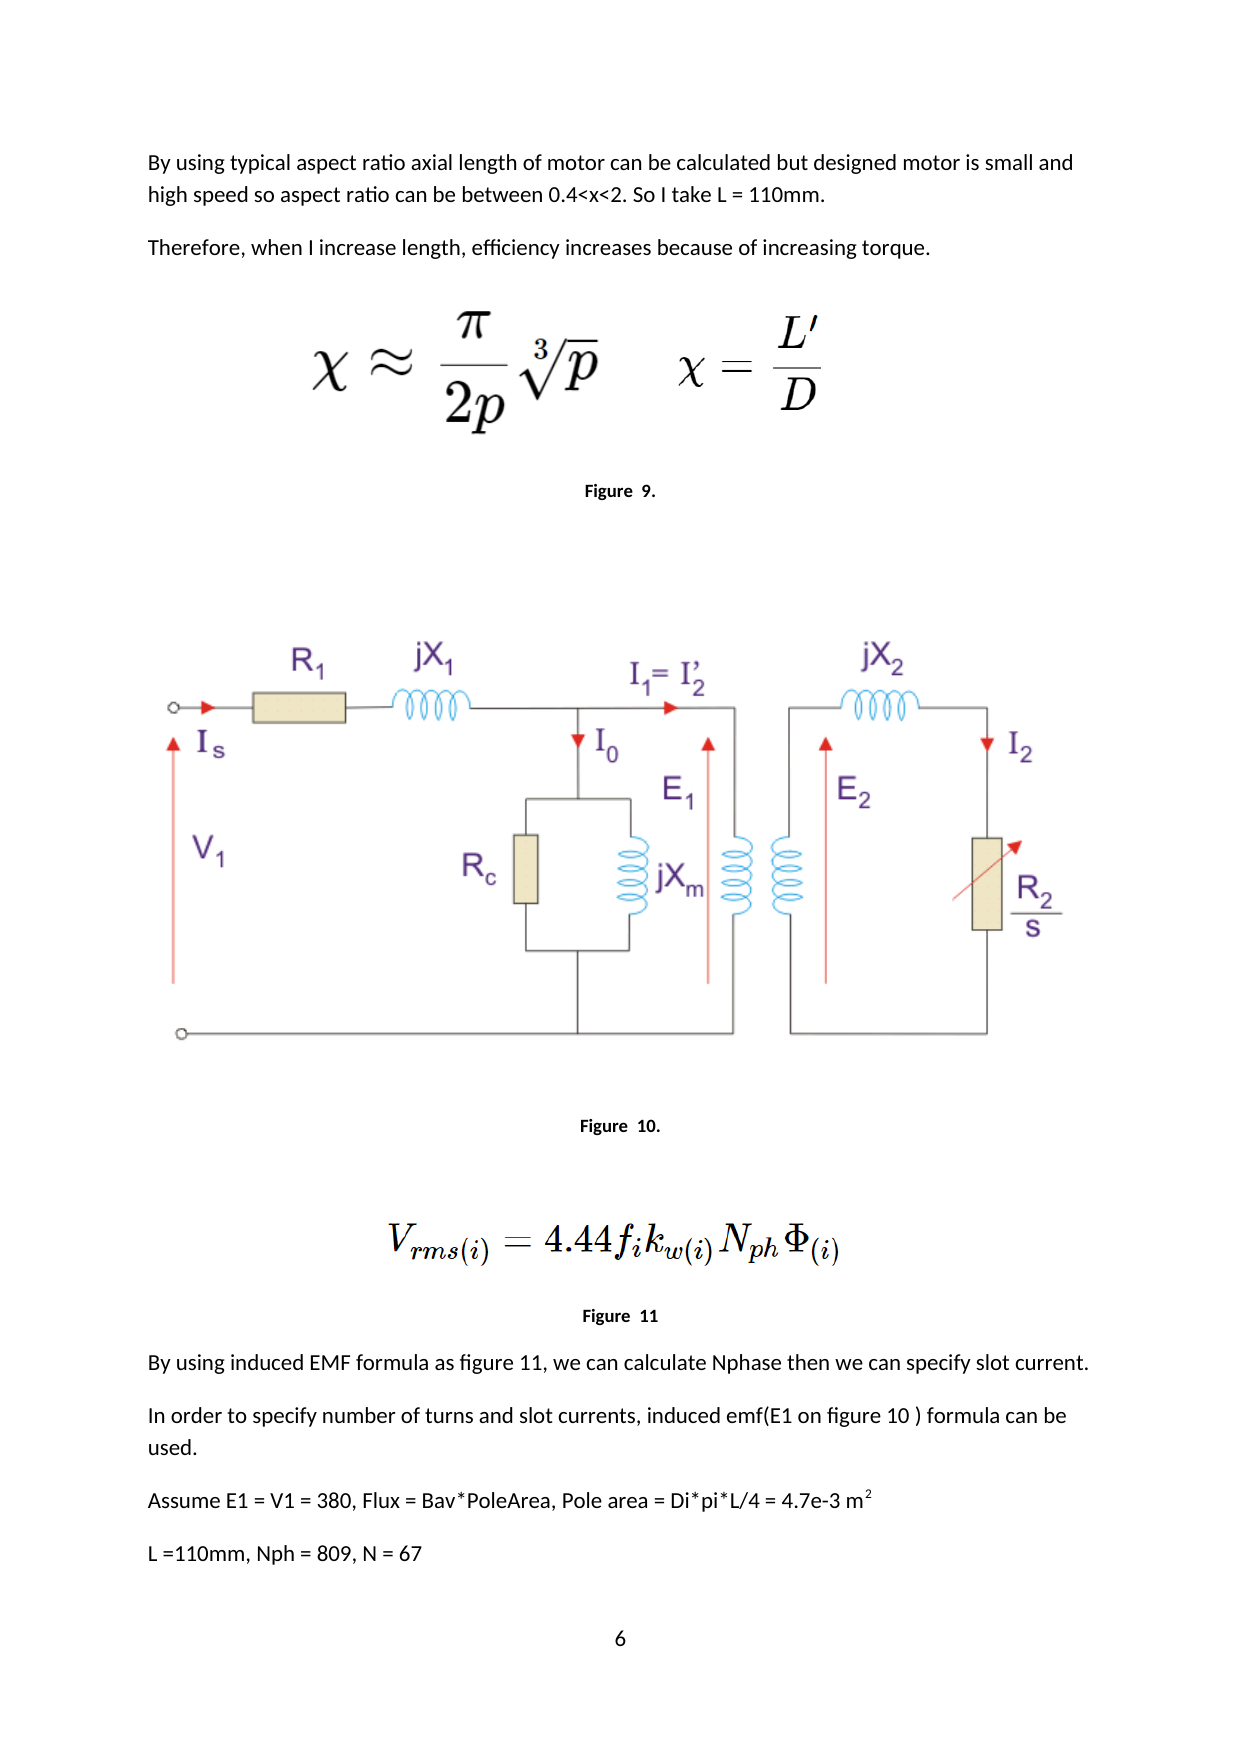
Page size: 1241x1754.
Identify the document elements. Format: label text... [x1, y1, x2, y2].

text By using typical aspect ratio axial length of motor can be calculated but designed motor is small and high speed so aspect ratio can be between 0.4<x<2. So I take L = 110mm. [148, 148, 1093, 208]
text Figure 11 [148, 1304, 1093, 1327]
text By using induced EMF formula as figure 11, we can calculate Nphase then we can specify slot current. [148, 1348, 1093, 1376]
picture [147, 575, 1093, 1089]
text L =110mm, Nph = 809, N = 67 [148, 1539, 1093, 1567]
text In order to specify number of turns and slot currents, induced emf(E1 on figure 10 ) formula can be used. [148, 1401, 1093, 1461]
text Figure 9. [148, 479, 1093, 502]
text Figure 10. [148, 1114, 1093, 1137]
picture [382, 1210, 858, 1279]
text Assume E1 = V1 = 380, Flux = Bav*PoleArea, Pole area = Di*pi*L/4 = 4.7e-3 m2 [148, 1486, 1093, 1514]
text Therefore, when I increase length, efficiency increases because of increasing torque. [148, 233, 1093, 261]
picture [287, 285, 875, 454]
